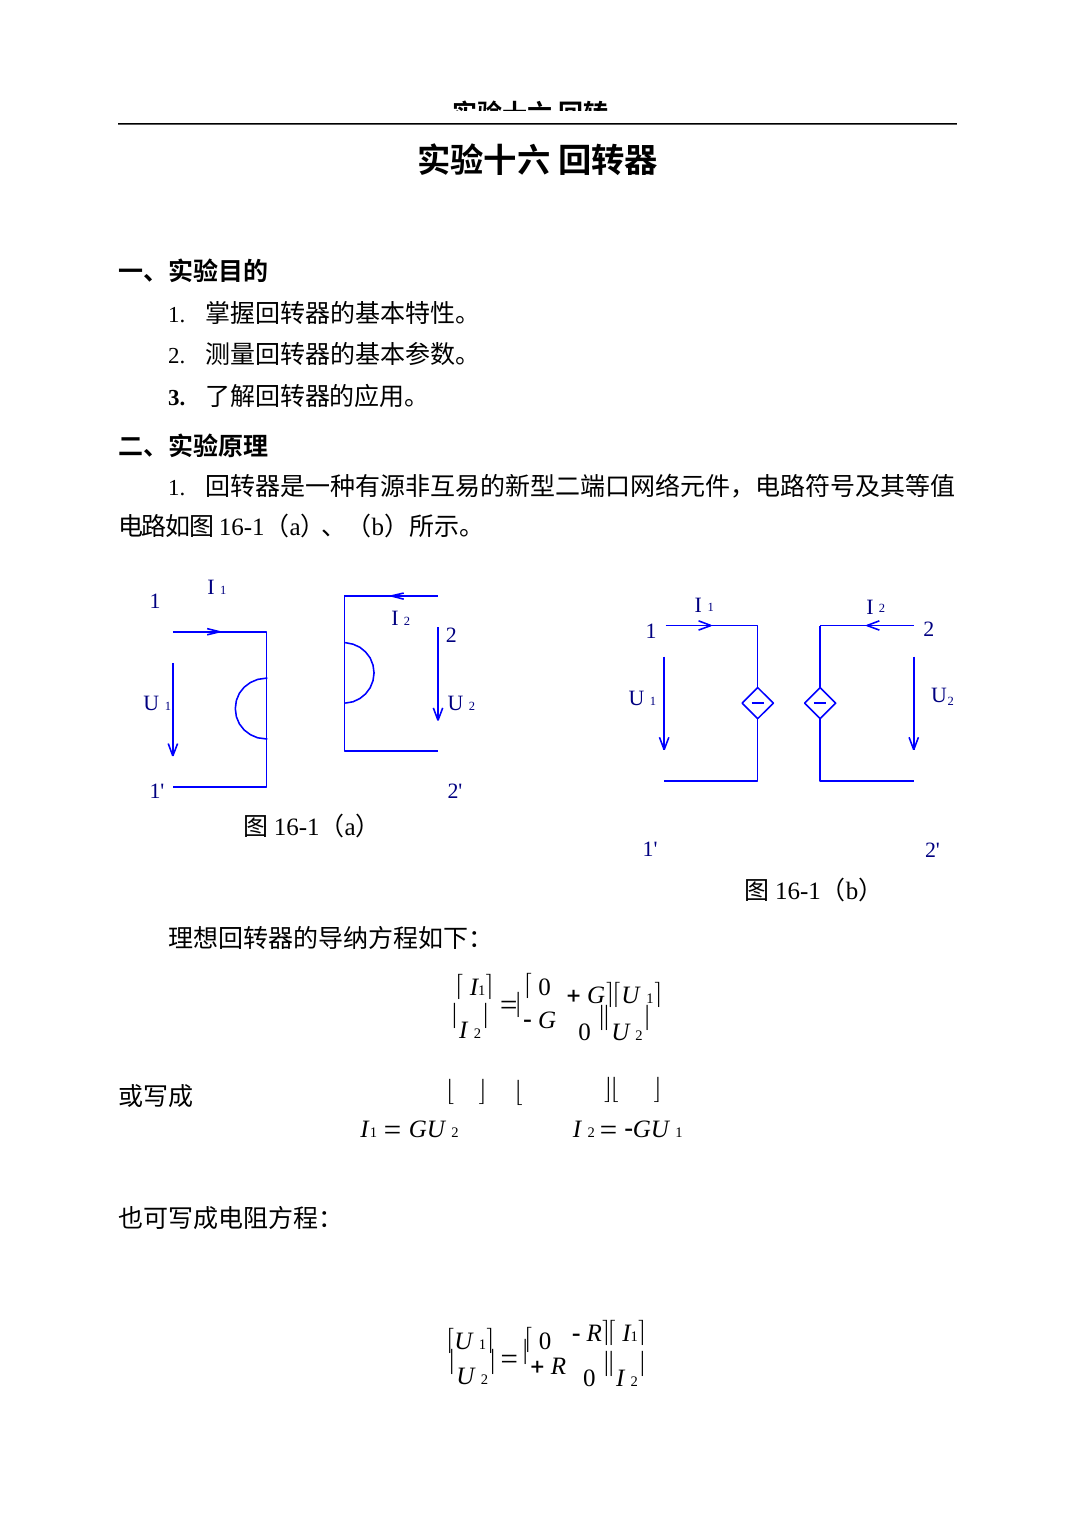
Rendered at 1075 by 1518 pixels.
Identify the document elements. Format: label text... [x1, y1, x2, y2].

text 或写成 [118, 1076, 197, 1113]
text U 1 U 2 U 1 U2 [143, 682, 1043, 715]
text 0 U 2 [578, 1014, 1043, 1032]
text 理想回转器的导纳方程如下： [168, 918, 550, 954]
text  I1   0 [96, 978, 550, 1003]
text  R [523, 1358, 568, 1378]
list 测量回转器的基本参数。 [168, 335, 1043, 371]
text 电路如图 16-1（a）、（b）所示。 [118, 506, 1043, 542]
text I 1 I 2 [591, 593, 988, 617]
text 0 I 2 [583, 1360, 1043, 1378]
text 图 16-1（a） [243, 807, 466, 843]
subtitle 一、实验目的 [118, 251, 1043, 288]
text  G [516, 1012, 562, 1032]
text I 2 [96, 1012, 488, 1030]
text 1 I 1 [149, 574, 228, 613]
text 1' 2' [149, 778, 466, 803]
text 1 2 [591, 617, 988, 641]
text I1  GU 2 I 2  GU 1 [360, 1114, 1043, 1143]
text  R I1 [572, 1324, 1043, 1349]
text 也可写成电阻方程： [118, 1199, 347, 1235]
text   [604, 1076, 1043, 1107]
text U 1   0 [447, 1332, 557, 1357]
text  GU 1 [566, 986, 1043, 1010]
text 1' 2' [588, 836, 993, 862]
subtitle 实验十六 回转器 [96, 134, 979, 182]
text I 2 2 [391, 605, 461, 647]
list 掌握回转器的基本特性。 [168, 293, 1043, 329]
text    [447, 1076, 529, 1109]
list 回转器是一种有源非互易的新型二端口网络元件，电路符号及其等值 [168, 475, 1043, 501]
text 图 16-1（b） [588, 870, 1038, 906]
list 了解回转器的应用。二、实验原理 [118, 377, 431, 462]
text U 2 [96, 1358, 495, 1376]
